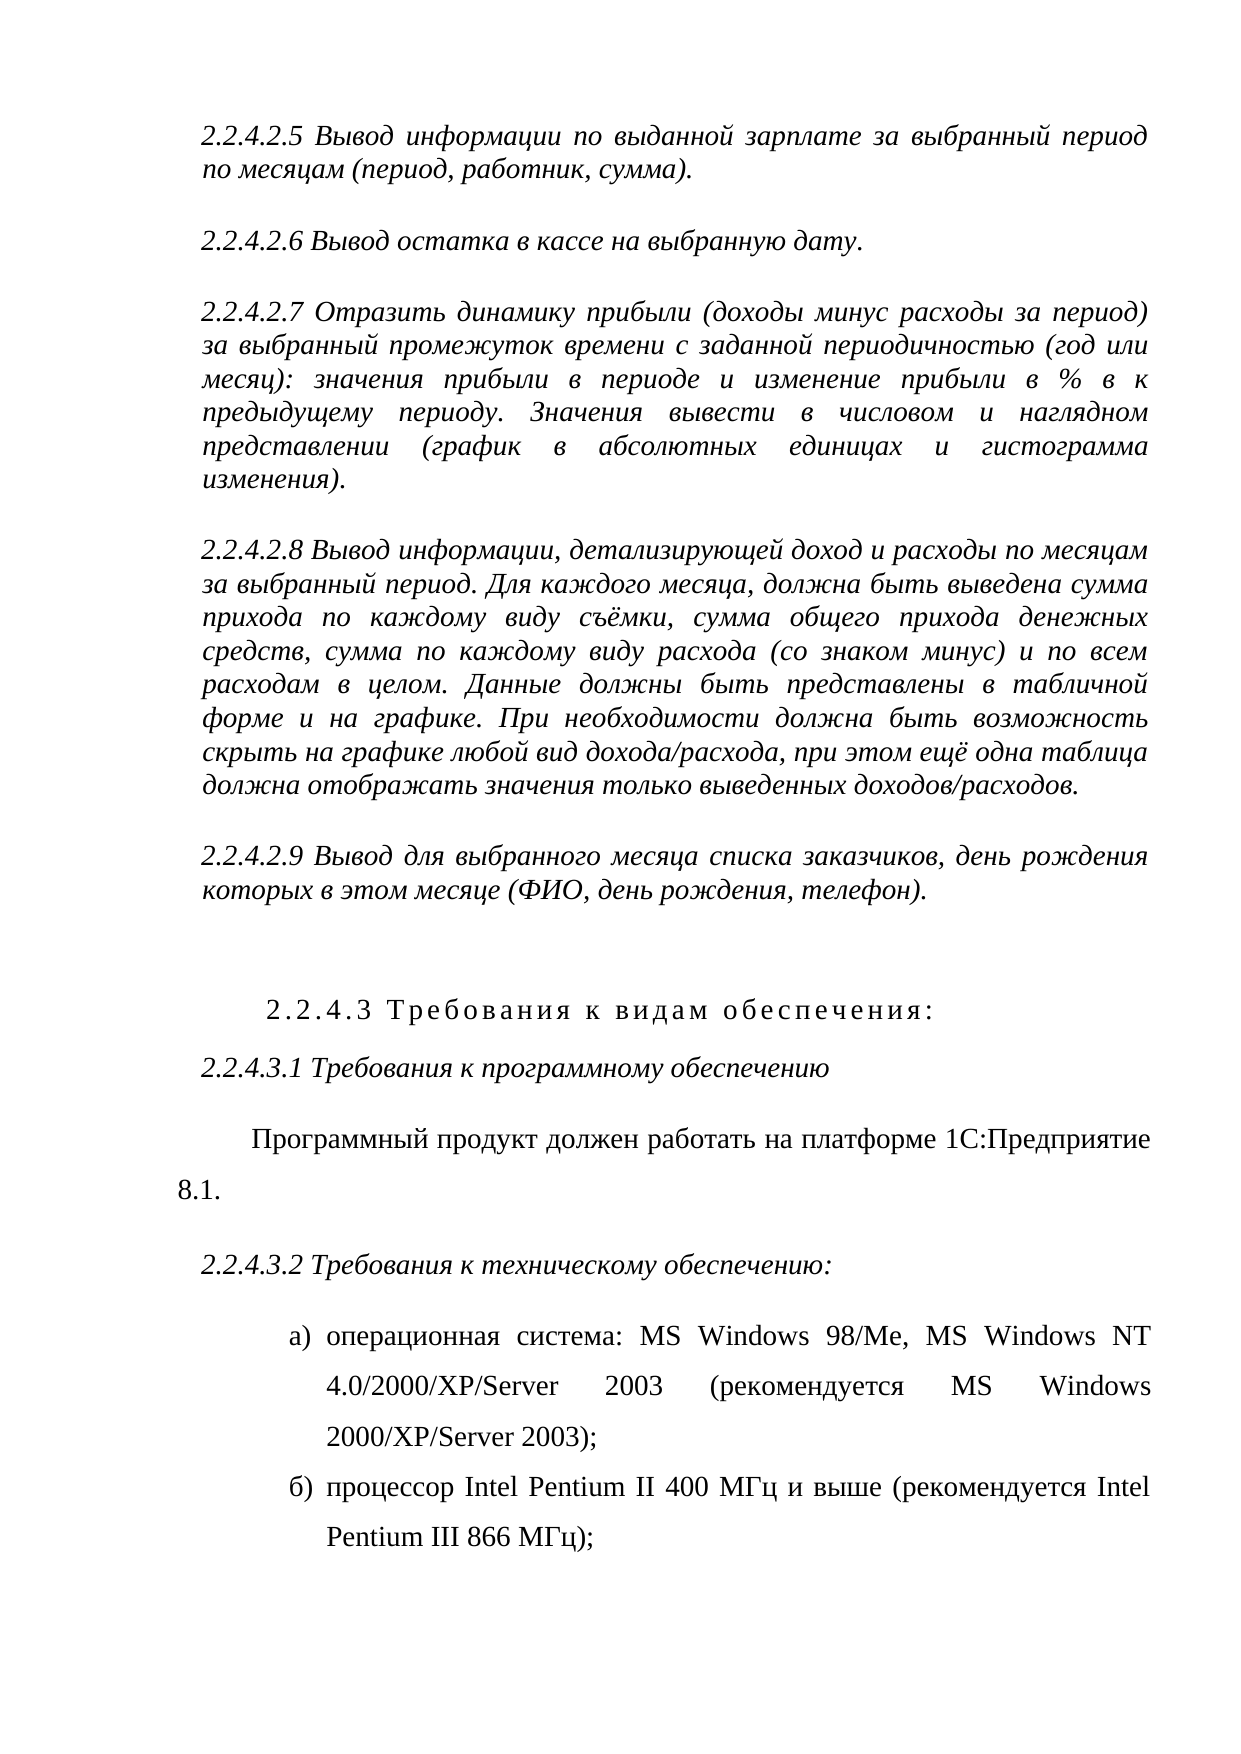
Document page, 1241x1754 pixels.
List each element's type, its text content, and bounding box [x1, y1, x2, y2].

subtitle 2.2.4.2.8 Вывод информации, детализирующей доход и расходы по месяцам за выбранный период. Для каждого месяца, должна быть выведена сумма прихода по каждому виду съёмки, сумма общего прихода денежных средств, сумма по каждому виду расхода (со знаком минус) и по всем расходам в целом. Данные должны быть представлены в табличной форме и на графике. При необходимости должна быть возможность скрыть на графике любой вид дохода/расхода, при этом ещё одна таблица должна отображать значения только выведенных доходов/расходов. [201, 532, 1152, 801]
subtitle 2.2.4.3.1 Требования к программному обеспечению [201, 1051, 1152, 1084]
subtitle 2.2.4.2.9 Вывод для выбранного месяца списка заказчиков, день рождения которых в этом месяце (ФИО, день рождения, телефон). [201, 838, 1152, 905]
subtitle 2.2.4.3 Требования к видам обеспечения: [266, 992, 1152, 1026]
text Программный продукт должен работать на платформе 1С:Предприятие 8.1. [177, 1122, 1152, 1205]
subtitle 2.2.4.2.7 Отразить динамику прибыли (доходы минус расходы за период) за выбранный промежуток времени с заданной периодичностью (год или месяц): значения прибыли в периоде и изменение прибыли в % в к предыдущему периоду. Значения вывести в числовом и наглядном представлении (график в абсолютных единицах и гистограмма изменения). [201, 294, 1152, 495]
list операционная система: MS Windows 98/Me, MS Windows NT 4.0/2000/XP/Server 2003 (рекомендуется MS Windows 2000/XP/Server 2003); [288, 1318, 1152, 1452]
subtitle 2.2.4.3.2 Требования к техническому обеспечению: [201, 1247, 1152, 1281]
list процессор Intel Pentium II 400 МГц и выше (рекомендуется Intel Pentium III 866 МГц); [288, 1469, 1152, 1553]
subtitle 2.2.4.2.6 Вывод остатка в кассе на выбранную дату. [201, 223, 1152, 256]
subtitle 2.2.4.2.5 Вывод информации по выданной зарплате за выбранный период по месяцам (период, работник, сумма). [201, 118, 1152, 185]
